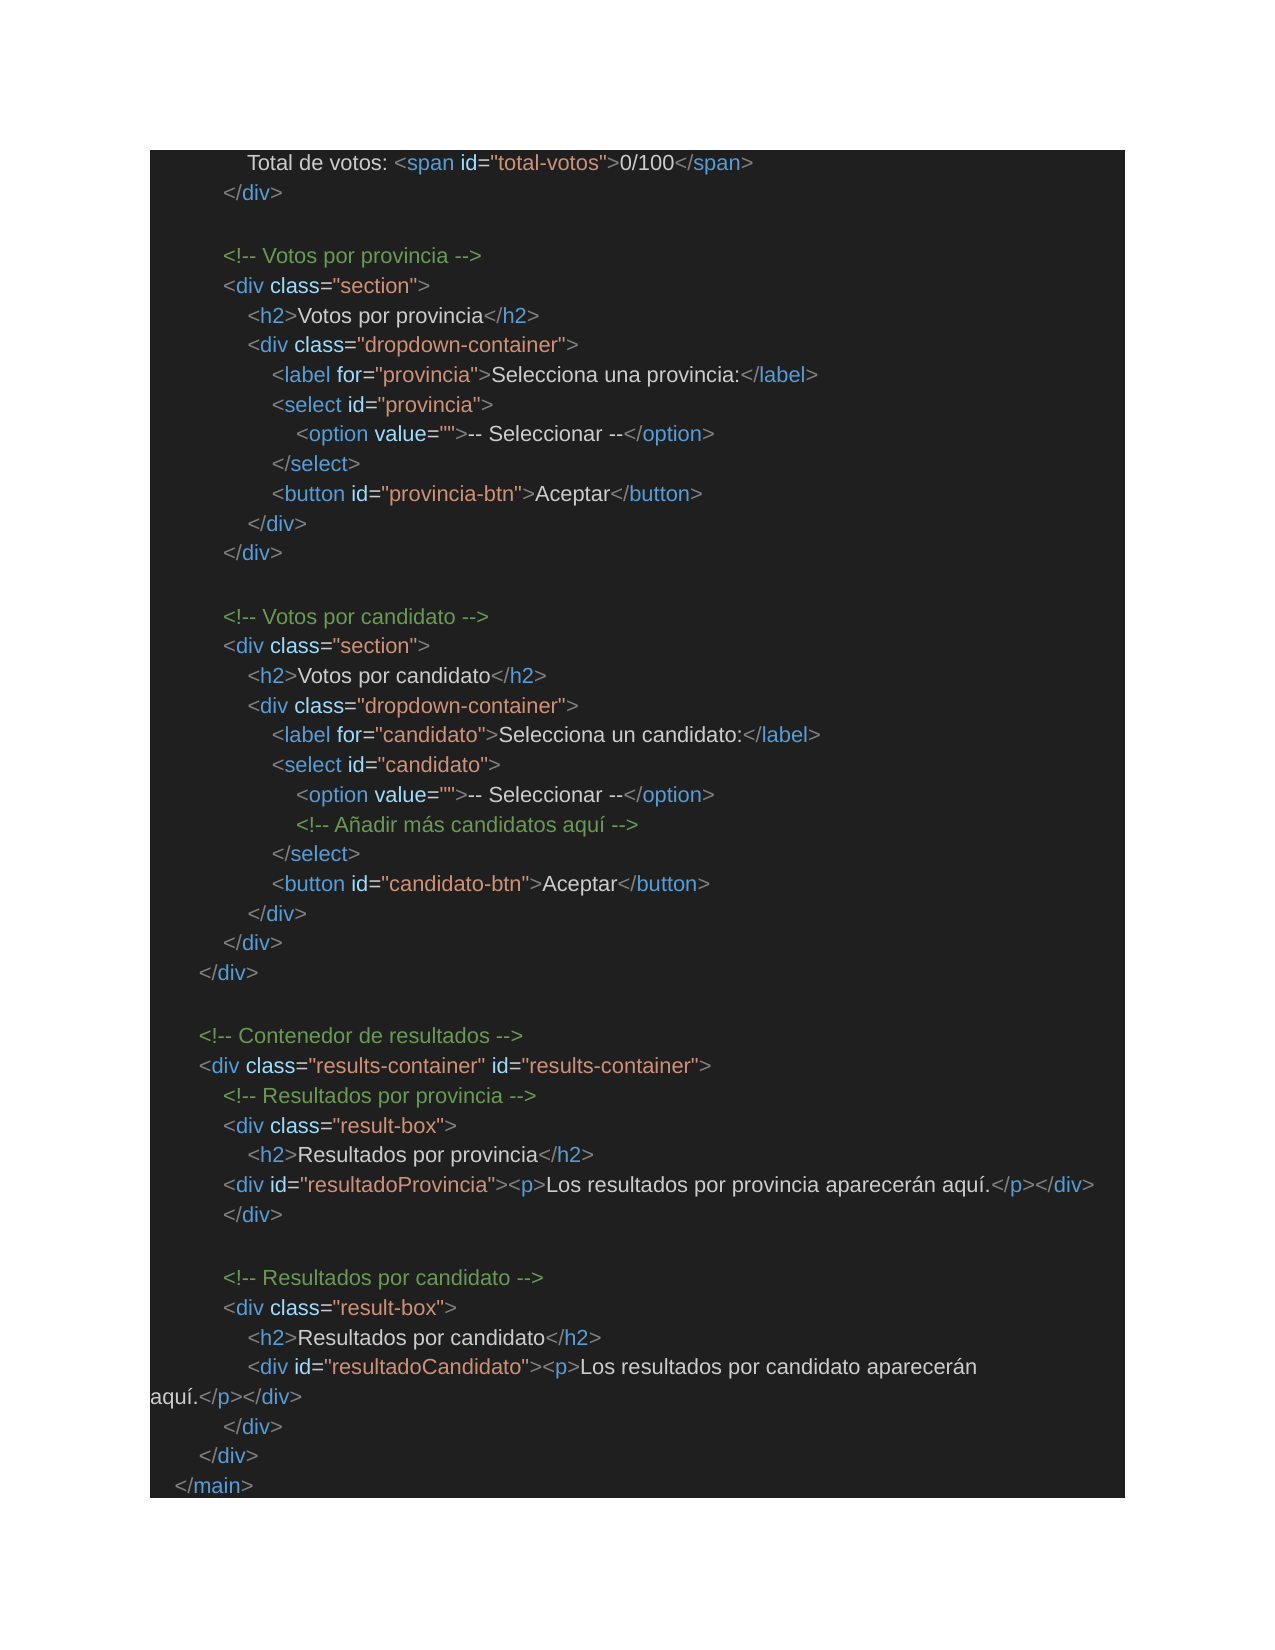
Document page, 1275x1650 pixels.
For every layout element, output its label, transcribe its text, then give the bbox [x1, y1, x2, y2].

text <div class="section"> [150, 633, 1125, 658]
text </div> [150, 510, 1125, 536]
text <div class="dropdown-container"> [150, 332, 1125, 357]
text </div> [150, 901, 1125, 926]
text <select id="candidato"> [150, 752, 1125, 777]
text Total de votos: <span id="total-votos">0/100</span> [150, 150, 1125, 175]
text <div class="dropdown-container"> [150, 693, 1125, 718]
text <!-- Resultados por candidato --> [150, 1265, 1125, 1290]
text <option value="">-- Seleccionar --</option> [150, 782, 1125, 807]
text <!-- Votos por provincia --> [150, 243, 1125, 268]
text <h2>Resultados por candidato</h2> [150, 1324, 1125, 1350]
text <h2>Votos por candidato</h2> [150, 663, 1125, 688]
text </select> [150, 451, 1125, 476]
text <button id="provincia-btn">Aceptar</button> [150, 481, 1125, 506]
text </main> [150, 1473, 1125, 1498]
text </div> [150, 1413, 1125, 1439]
text <label for="provincia">Selecciona una provincia:</label> [150, 362, 1125, 387]
text </select> [150, 841, 1125, 866]
text <option value="">-- Seleccionar --</option> [150, 421, 1125, 447]
text <select id="provincia"> [150, 392, 1125, 417]
text <div class="result-box"> [150, 1112, 1125, 1138]
text </div> [150, 180, 1125, 205]
text <h2>Votos por provincia</h2> [150, 303, 1125, 328]
text <div class="result-box"> [150, 1295, 1125, 1320]
text <h2>Resultados por provincia</h2> [150, 1142, 1125, 1167]
text <!-- Añadir más candidatos aquí --> [150, 811, 1125, 837]
text <div id="resultadoCandidato"><p>Los resultados por candidato aparecerán aquí.</p></div> [150, 1354, 1125, 1409]
text <div id="resultadoProvincia"><p>Los resultados por provincia aparecerán aquí.</p></div> [150, 1172, 1125, 1197]
text <!-- Contenedor de resultados --> [150, 1023, 1125, 1049]
text </div> [150, 540, 1125, 565]
text <button id="candidato-btn">Aceptar</button> [150, 871, 1125, 896]
text <!-- Votos por candidato --> [150, 604, 1125, 629]
text </div> [150, 1202, 1125, 1227]
text <div class="section"> [150, 273, 1125, 298]
text </div> [150, 930, 1125, 955]
text <!-- Resultados por provincia --> [150, 1083, 1125, 1108]
text <label for="candidato">Selecciona un candidato:</label> [150, 722, 1125, 748]
text </div> [150, 960, 1125, 985]
text </div> [150, 1443, 1125, 1468]
text <div class="results-container" id="results-container"> [150, 1053, 1125, 1078]
